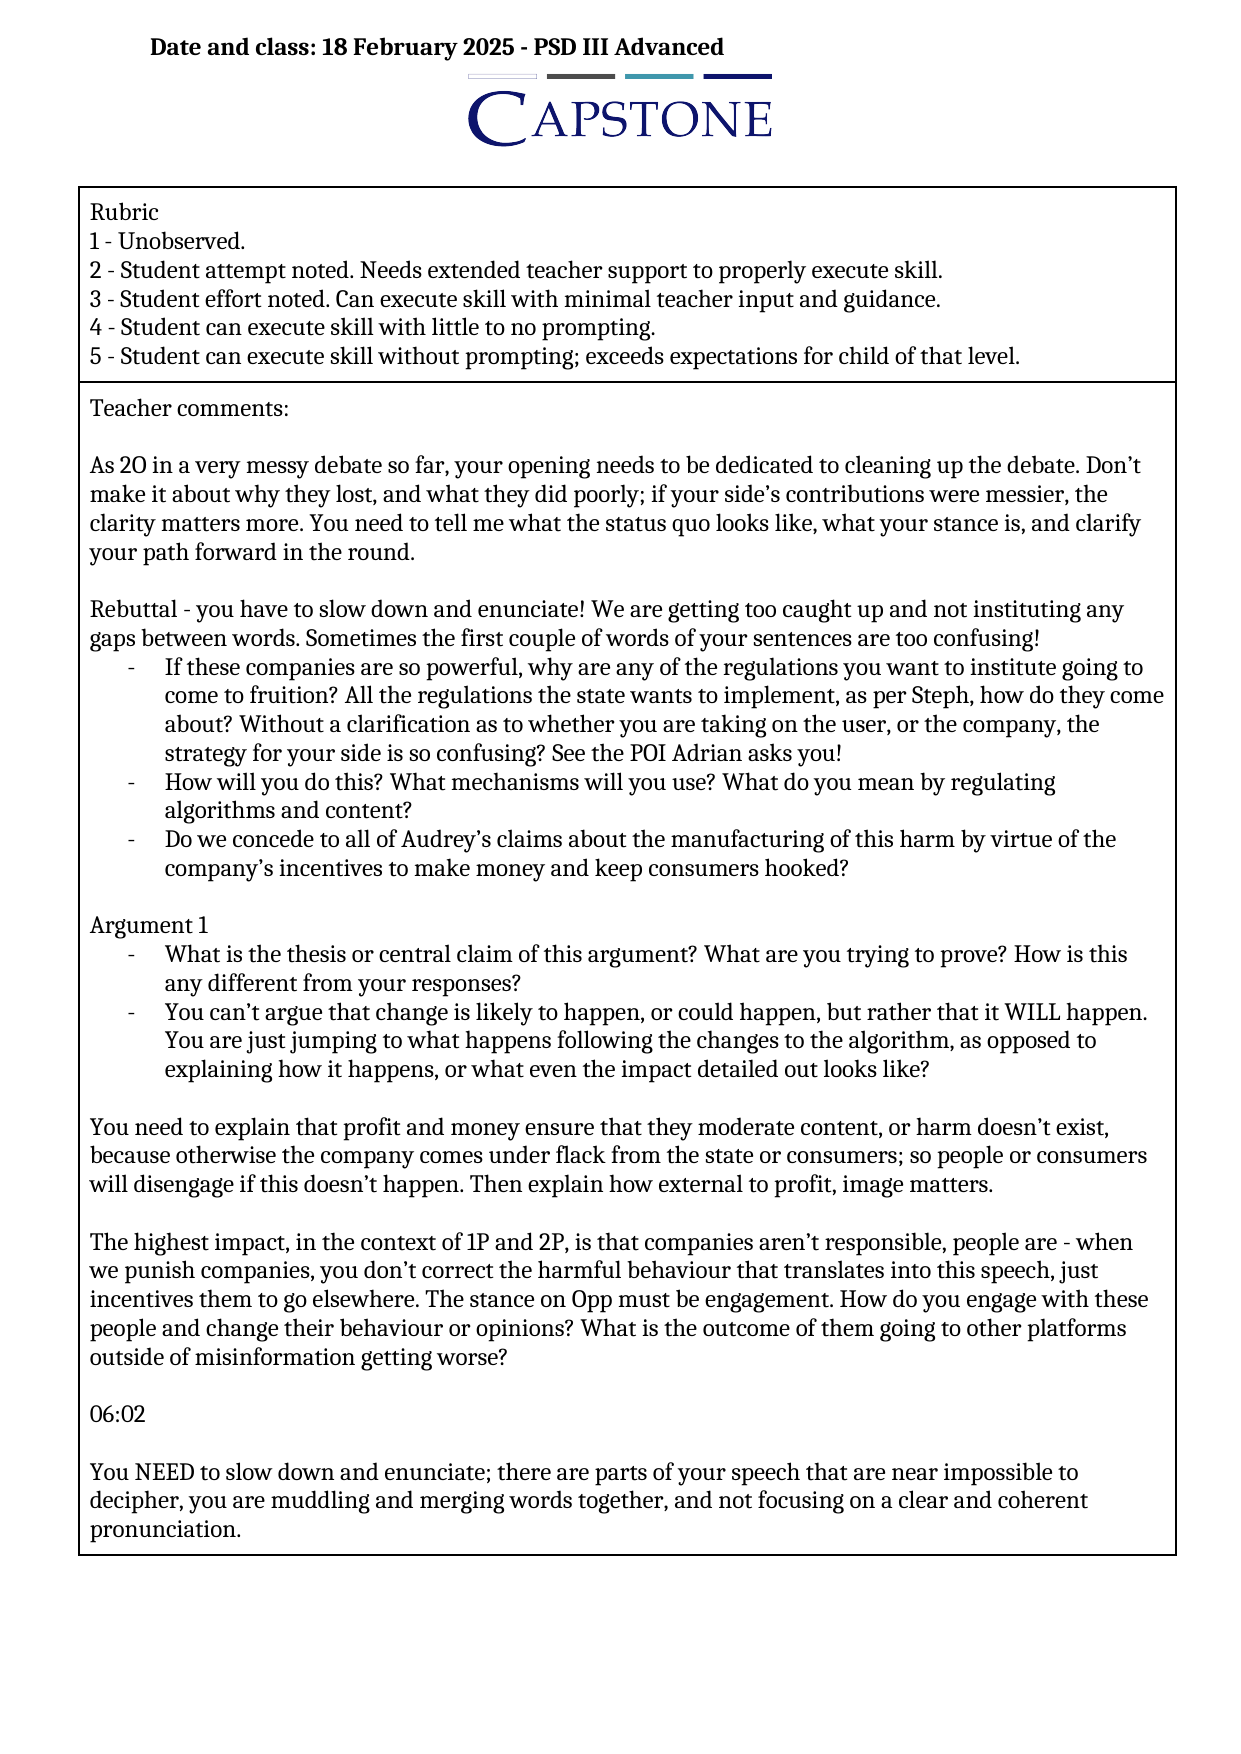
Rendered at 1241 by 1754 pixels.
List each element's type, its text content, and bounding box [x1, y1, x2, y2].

picture [460, 66, 781, 153]
table_cell Rubric 1 - Unobserved. 2 - Student attempt noted. Needs extended teacher support to properly execute skill. 3 - Student effort noted. Can execute skill with minimal teacher input and guidance. 4 - Student can execute skill with little to no prompting. 5 - Student can execute skill without prompting; exceeds expectations for child of that level. [80, 188, 1175, 381]
table_cell Teacher comments: As 2O in a very messy debate so far, your opening needs to be dedicated to cleaning up the debate. Don’t make it about why they lost, and what they did poorly; if your side’s contributions were messier, the clarity matters more. You need to tell me what the status quo looks like, what your stance is, and clarify your path forward in the round. Rebuttal - you have to slow down and enunciate! We are getting too caught up and not instituting any gaps between words. Sometimes the first couple of words of your sentences are too confusing! If these companies are so powerful, why are any of the regulations you want to institute going to come to fruition? All the regulations the state wants to implement, as per Steph, how do they come about? Without a clarification as to whether you are taking on the user, or the company, the strategy for your side is so confusing? See the POI Adrian asks you! How will you do this? What mechanisms will you use? What do you mean by regulating algorithms and content? Do we concede to all of Audrey’s claims about the manufacturing of this harm by virtue of the company’s incentives to make money and keep consumers hooked? Argument 1 What is the thesis or central claim of this argument? What are you trying to prove? How is this any different from your responses? You can’t argue that change is likely to happen, or could happen, but rather that it WILL happen. You are just jumping to what happens following the changes to the algorithm, as opposed to explaining how it happens, or what even the impact detailed out looks like? You need to explain that profit and money ensure that they moderate content, or harm doesn’t exist, because otherwise the company comes under flack from the state or consumers; so people or consumers will disengage if this doesn’t happen. Then explain how external to profit, image matters. The highest impact, in the context of 1P and 2P, is that companies aren’t responsible, people are - when we punish companies, you don’t correct the harmful behaviour that translates into this speech, just incentives them to go elsewhere. The stance on Opp must be engagement. How do you engage with these people and change their behaviour or opinions? What is the outcome of them going to other platforms outside of misinformation getting worse? 06:02 You NEED to slow down and enunciate; there are parts of your speech that are near impossible to decipher, you are muddling and merging words together, and not focusing on a clear and coherent pronunciation. [80, 383, 1175, 1554]
